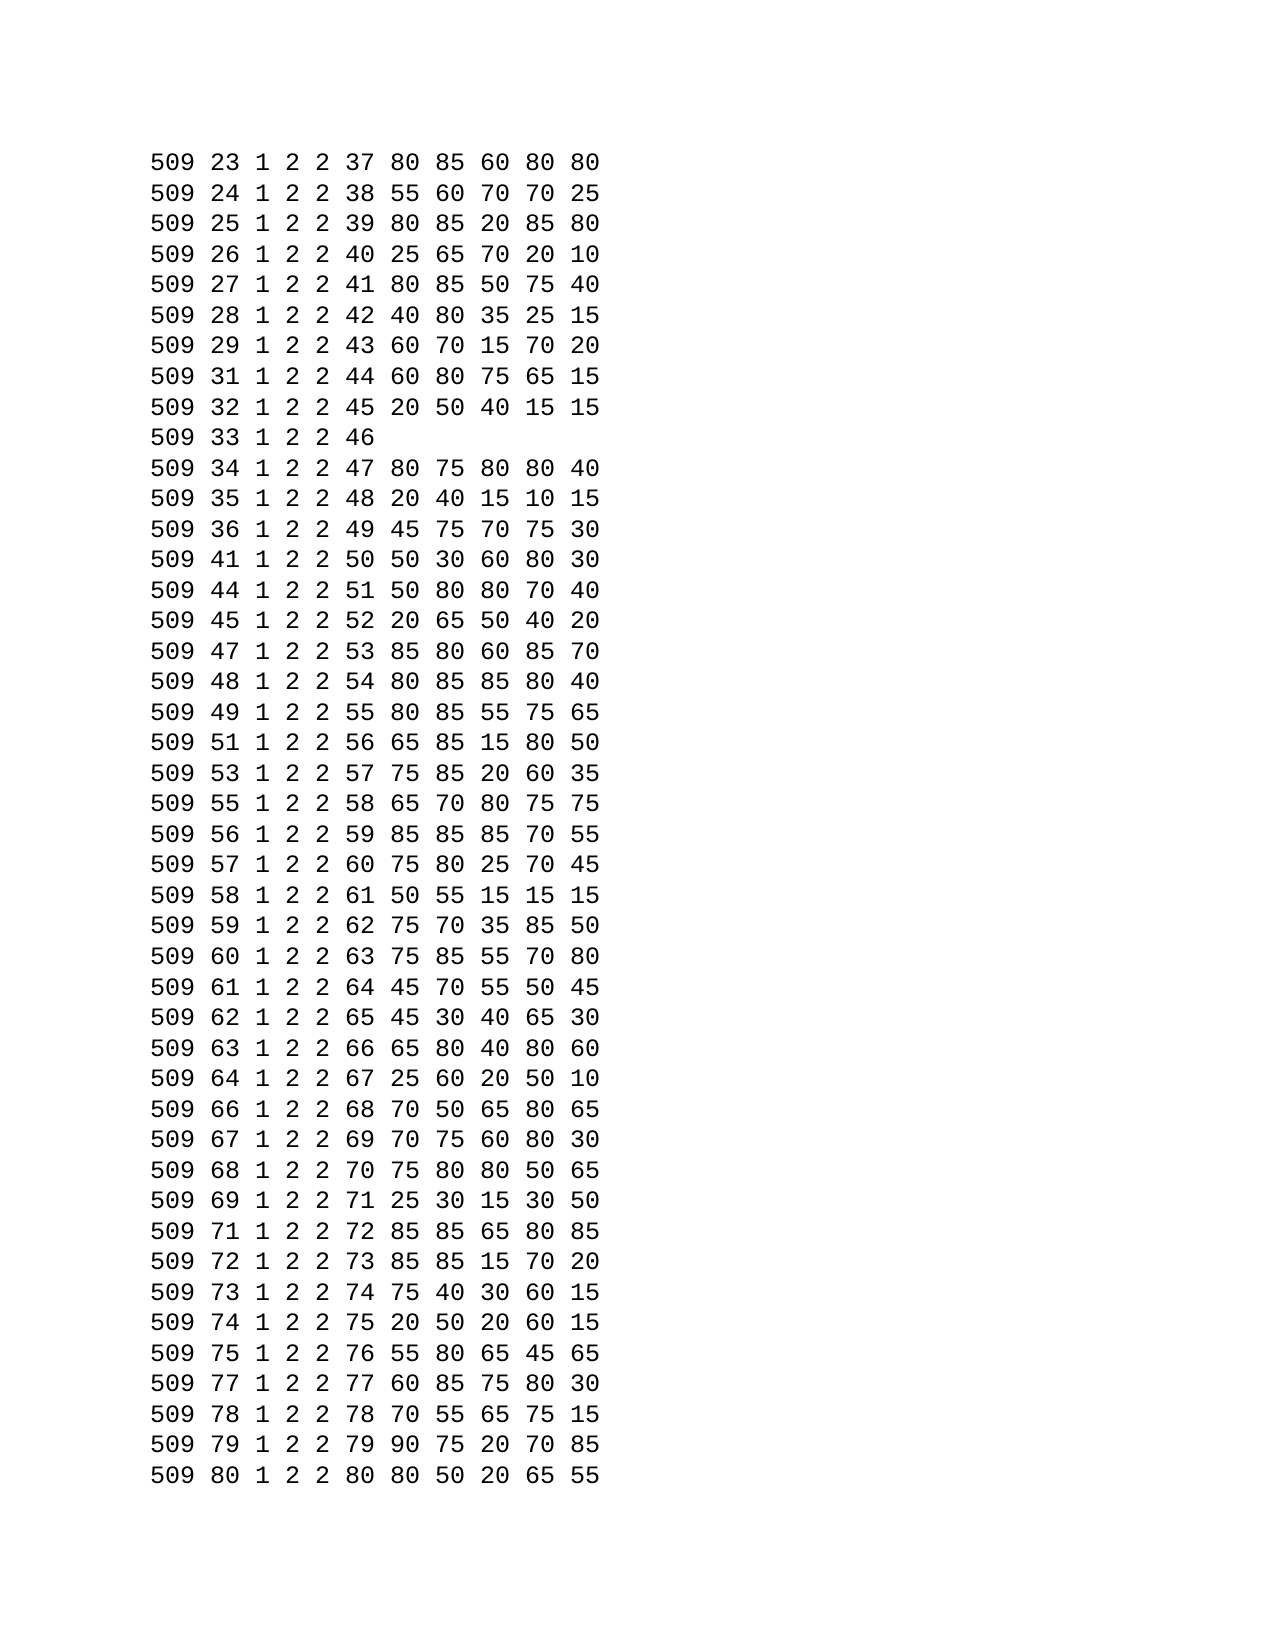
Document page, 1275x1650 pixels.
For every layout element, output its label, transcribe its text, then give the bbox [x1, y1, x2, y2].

text 509 59 1 2 2 62 75 70 35 85 50 [150, 913, 1125, 941]
text 509 61 1 2 2 64 45 70 55 50 45 [150, 974, 1125, 1002]
text 509 53 1 2 2 57 75 85 20 60 35 [150, 760, 1125, 789]
text 509 71 1 2 2 72 85 85 65 80 85 [150, 1218, 1125, 1247]
text 509 55 1 2 2 58 65 70 80 75 75 [150, 791, 1125, 819]
text 509 25 1 2 2 39 80 85 20 85 80 [150, 211, 1125, 239]
text 509 35 1 2 2 48 20 40 15 10 15 [150, 486, 1125, 514]
text 509 32 1 2 2 45 20 50 40 15 15 [150, 394, 1125, 422]
text 509 69 1 2 2 71 25 30 15 30 50 [150, 1188, 1125, 1216]
text 509 57 1 2 2 60 75 80 25 70 45 [150, 852, 1125, 880]
text 509 66 1 2 2 68 70 50 65 80 65 [150, 1096, 1125, 1124]
text 509 44 1 2 2 51 50 80 80 70 40 [150, 577, 1125, 606]
text 509 29 1 2 2 43 60 70 15 70 20 [150, 333, 1125, 361]
text 509 58 1 2 2 61 50 55 15 15 15 [150, 882, 1125, 911]
text 509 47 1 2 2 53 85 80 60 85 70 [150, 638, 1125, 667]
text 509 77 1 2 2 77 60 85 75 80 30 [150, 1371, 1125, 1399]
text 509 34 1 2 2 47 80 75 80 80 40 [150, 455, 1125, 483]
text 509 49 1 2 2 55 80 85 55 75 65 [150, 699, 1125, 728]
text 509 79 1 2 2 79 90 75 20 70 85 [150, 1432, 1125, 1460]
text 509 75 1 2 2 76 55 80 65 45 65 [150, 1340, 1125, 1369]
text 509 45 1 2 2 52 20 65 50 40 20 [150, 608, 1125, 636]
text 509 51 1 2 2 56 65 85 15 80 50 [150, 730, 1125, 758]
text 509 41 1 2 2 50 50 30 60 80 30 [150, 547, 1125, 575]
text 509 64 1 2 2 67 25 60 20 50 10 [150, 1066, 1125, 1094]
text 509 24 1 2 2 38 55 60 70 70 25 [150, 181, 1125, 209]
text 509 33 1 2 2 46 [150, 425, 1125, 453]
text 509 68 1 2 2 70 75 80 80 50 65 [150, 1157, 1125, 1186]
text 509 23 1 2 2 37 80 85 60 80 80 [150, 150, 1125, 178]
text 509 56 1 2 2 59 85 85 85 70 55 [150, 821, 1125, 850]
text 509 36 1 2 2 49 45 75 70 75 30 [150, 516, 1125, 544]
text 509 26 1 2 2 40 25 65 70 20 10 [150, 242, 1125, 270]
text 509 48 1 2 2 54 80 85 85 80 40 [150, 669, 1125, 697]
text 509 27 1 2 2 41 80 85 50 75 40 [150, 272, 1125, 300]
text 509 73 1 2 2 74 75 40 30 60 15 [150, 1279, 1125, 1308]
text 509 63 1 2 2 66 65 80 40 80 60 [150, 1035, 1125, 1063]
text 509 78 1 2 2 78 70 55 65 75 15 [150, 1401, 1125, 1430]
text 509 62 1 2 2 65 45 30 40 65 30 [150, 1004, 1125, 1033]
text 509 74 1 2 2 75 20 50 20 60 15 [150, 1310, 1125, 1338]
text 509 60 1 2 2 63 75 85 55 70 80 [150, 943, 1125, 972]
text 509 67 1 2 2 69 70 75 60 80 30 [150, 1127, 1125, 1155]
text 509 28 1 2 2 42 40 80 35 25 15 [150, 303, 1125, 331]
text 509 80 1 2 2 80 80 50 20 65 55 [150, 1462, 1125, 1491]
text 509 72 1 2 2 73 85 85 15 70 20 [150, 1249, 1125, 1277]
text 509 31 1 2 2 44 60 80 75 65 15 [150, 364, 1125, 392]
